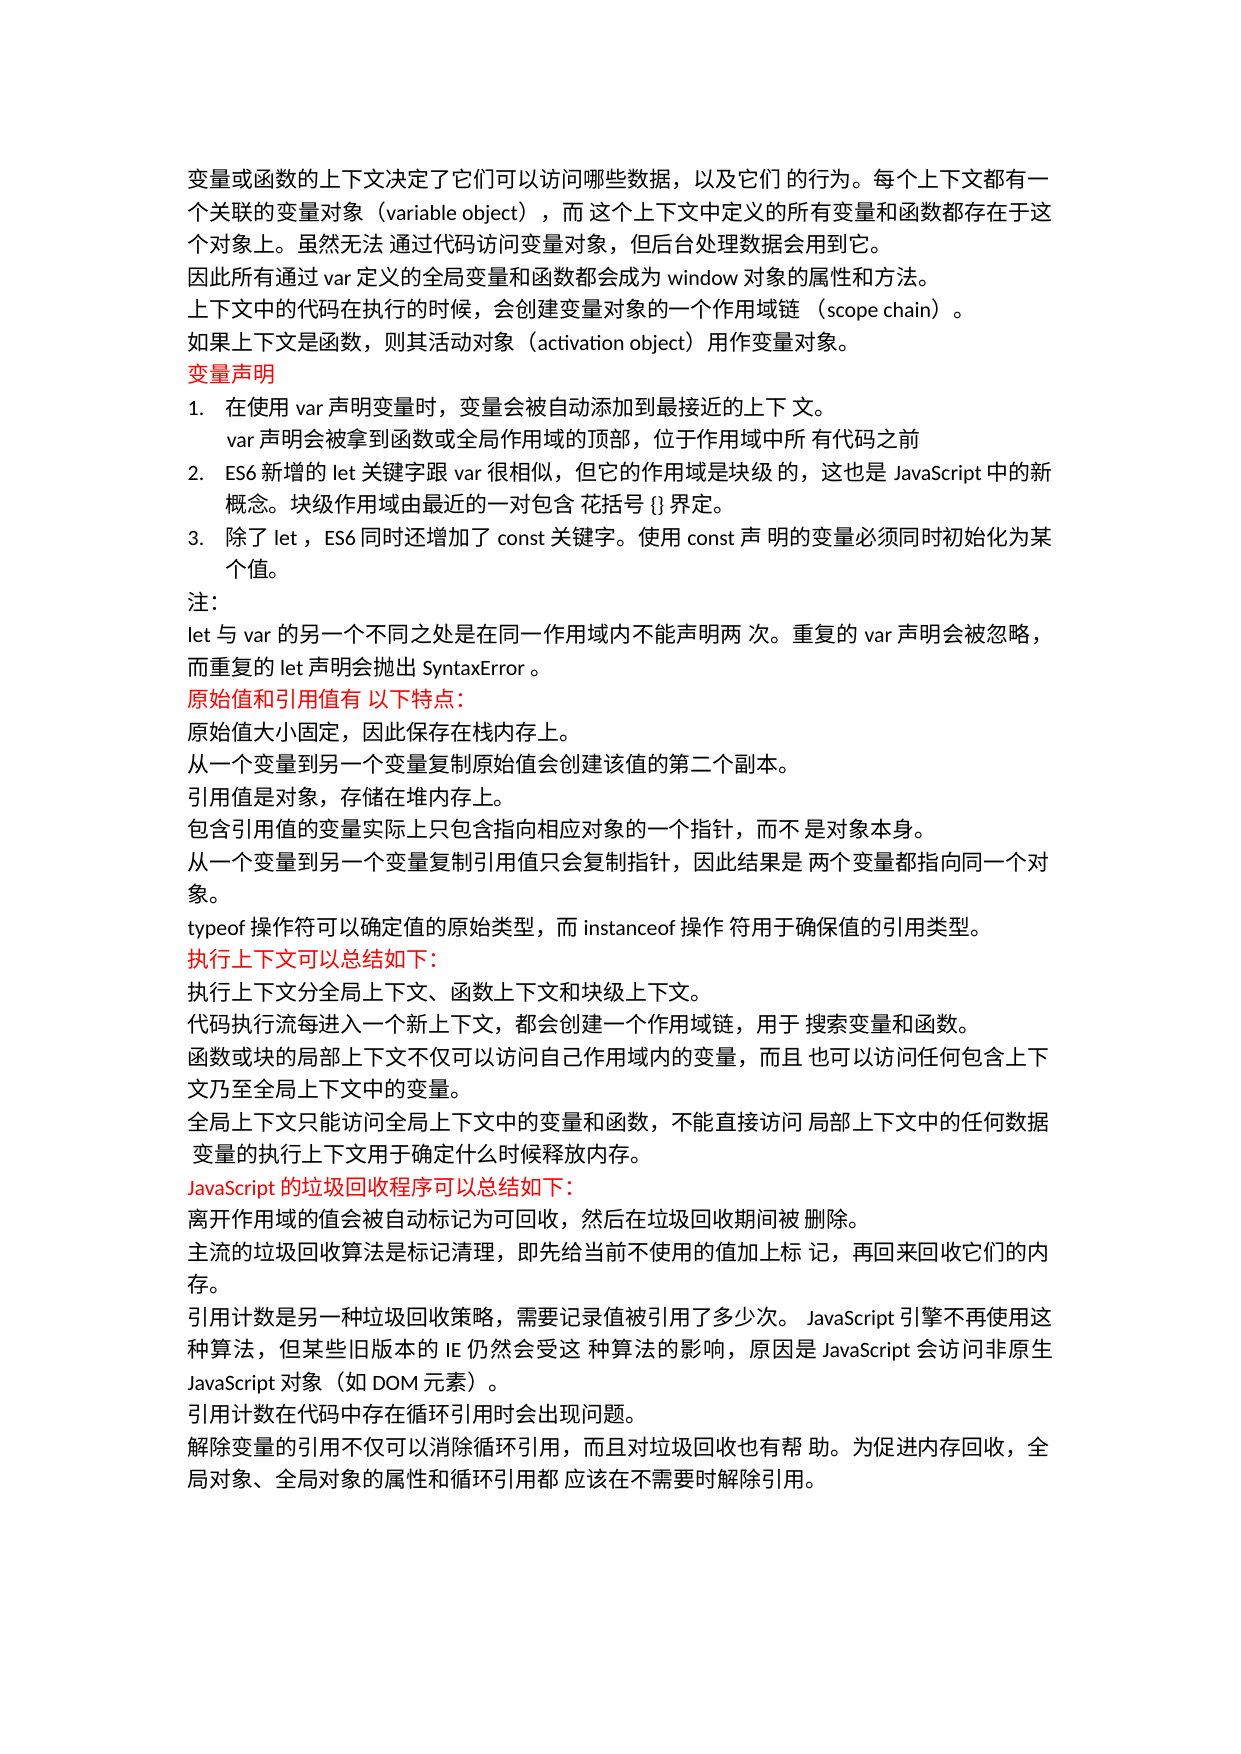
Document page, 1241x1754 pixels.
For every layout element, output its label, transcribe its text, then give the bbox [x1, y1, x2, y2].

text 原始值大小固定，因此保存在栈内存上。 [187, 714, 1053, 747]
list 除了 let ，ES6同时还增加了 const 关键字。使用 const 声 明的变量必须同时初始化为某个值。 [187, 519, 1053, 584]
list ES6新增的 let 关键字跟 var 很相似，但它的作用域是块级 的，这也是JavaScript中的新概念。块级作用域由最近的一对包含 花括号 {} 界定。 [187, 454, 1053, 519]
text 引用计数是另一种垃圾回收策略，需要记录值被引用了多少次。 JavaScript引擎不再使用这种算法，但某些旧版本的IE仍然会受这 种算法的影响，原因是JavaScript会访问非原生JavaScript对象（如 DOM元素）。 [187, 1299, 1053, 1397]
text 主流的垃圾回收算法是标记清理，即先给当前不使用的值加上标 记，再回来回收它们的内存。 [187, 1234, 1053, 1299]
list 在使用 var 声明变量时，变量会被自动添加到最接近的上下 文。 [187, 389, 1053, 422]
text typeof 操作符可以确定值的原始类型，而 instanceof 操作 符用于确保值的引用类型。 [187, 909, 1053, 942]
text 因此所有通过 var 定义的全局变量和函数都会成为 window 对象的属性和方法。 [187, 259, 1053, 292]
text JavaScript的垃圾回收程序可以总结如下： [187, 1169, 1053, 1202]
text 从一个变量到另一个变量复制引用值只会复制指针，因此结果是 两个变量都指向同一个对象。 [187, 844, 1053, 909]
text 引用计数在代码中存在循环引用时会出现问题。 [187, 1397, 1053, 1429]
text 代码执行流每进入一个新上下文，都会创建一个作用域链，用于 搜索变量和函数。 [187, 1007, 1053, 1039]
text 从一个变量到另一个变量复制原始值会创建该值的第二个副本。 [187, 747, 1053, 779]
text var 声明会被拿到函数或全局作用域的顶部，位于作用域中所 有代码之前 [187, 422, 1053, 454]
text 上下文中的代码在执行的时候，会创建变量对象的一个作用域链 （scope chain）。 [187, 292, 1053, 324]
text 原始值和引用值有 以下特点： [187, 682, 1053, 714]
text 执行上下文可以总结如下： [187, 942, 1053, 974]
text 函数或块的局部上下文不仅可以访问自己作用域内的变量，而且 也可以访问任何包含上下文乃至全局上下文中的变量。 [187, 1039, 1053, 1104]
text 注： [187, 584, 1053, 617]
text 变量或函数的上下文决定了它们可以访问哪些数据，以及它们 的行为。每个上下文都有一个关联的变量对象（variable object），而 这个上下文中定义的所有变量和函数都存在于这个对象上。虽然无法 通过代码访问变量对象，但后台处理数据会用到它。 [187, 162, 1053, 259]
text 执行上下文分全局上下文、函数上下文和块级上下文。 [187, 974, 1053, 1007]
text 解除变量的引用不仅可以消除循环引用，而且对垃圾回收也有帮 助。为促进内存回收，全局对象、全局对象的属性和循环引用都 应该在不需要时解除引用。 [187, 1429, 1053, 1494]
text 包含引用值的变量实际上只包含指向相应对象的一个指针，而不 是对象本身。 [187, 812, 1053, 844]
text let 与 var 的另一个不同之处是在同一作用域内不能声明两 次。重复的 var 声明会被忽略，而重复的 let 声明会抛出 SyntaxError 。 [187, 617, 1053, 682]
text 全局上下文只能访问全局上下文中的变量和函数，不能直接访问 局部上下文中的任何数据。 变量的执行上下文用于确定什么时候释放内存。 [187, 1104, 1053, 1169]
text 离开作用域的值会被自动标记为可回收，然后在垃圾回收期间被 删除。 [187, 1202, 1053, 1234]
text 变量声明 [187, 357, 1053, 389]
text 引用值是对象，存储在堆内存上。 [187, 779, 1053, 812]
text 如果上下文是函数，则其活动对象（activation object）用作变量对象。 [187, 324, 1053, 357]
